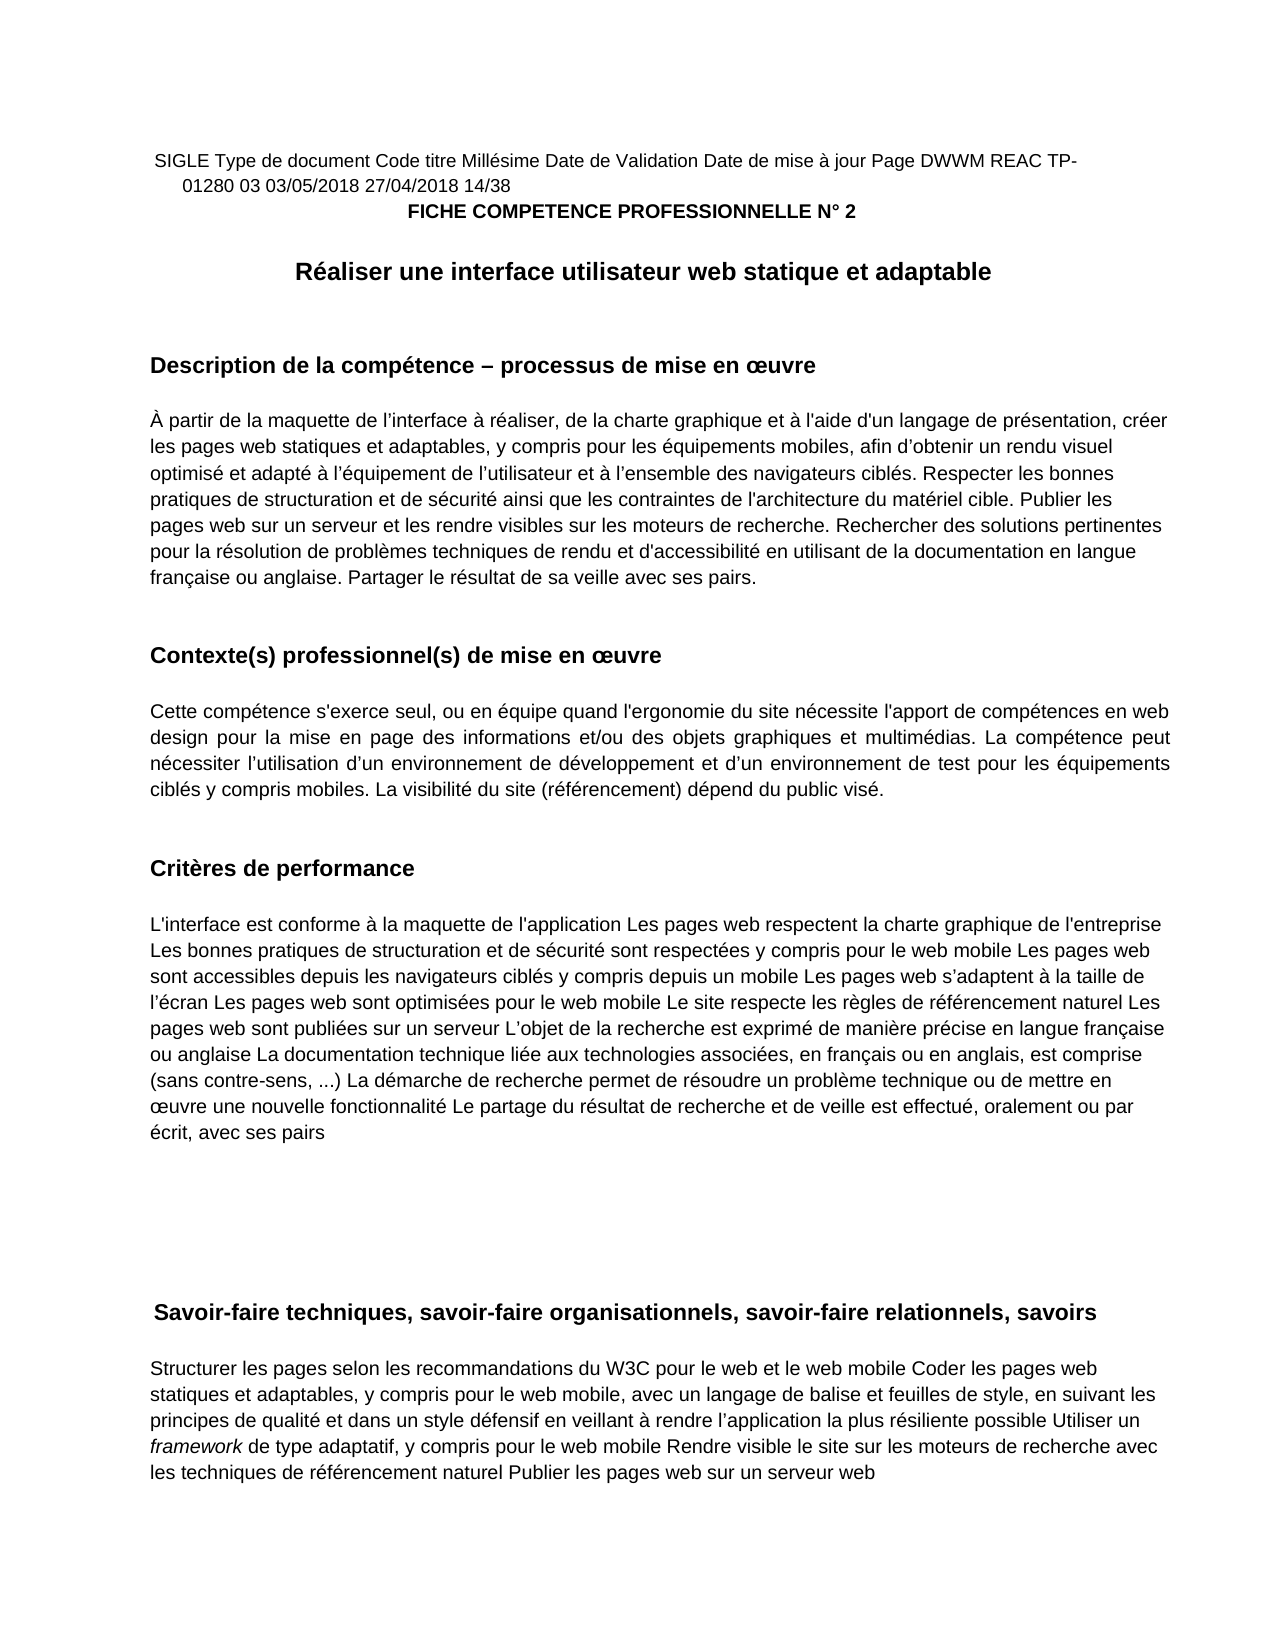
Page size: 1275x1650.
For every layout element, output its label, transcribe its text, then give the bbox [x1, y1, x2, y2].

text Contexte(s) professionnel(s) de mise en œuvre [150, 642, 697, 668]
text Cette compétence s'exerce seul, ou en équipe quand l'ergonomie du site nécessite l'apport de compétences en web design pour la mise en page des informations et/ou des objets graphiques et multimédias. La compétence peut nécessiter l’utilisation d’un environnement de développement et d’un environnement de test pour les équipements ciblés y compris mobiles. La visibilité du site (référencement) dépend du public visé. [150, 700, 1171, 801]
text L'interface est conforme à la maquette de l'application Les pages web respectent la charte graphique de l'entreprise Les bonnes pratiques de structuration et de sécurité sont respectées y compris pour le web mobile Les pages web sont accessibles depuis les navigateurs ciblés y compris depuis un mobile Les pages web s’adaptent à la taille de l’écran Les pages web sont optimisées pour le web mobile Le site respecte les règles de référencement naturel Les pages web sont publiées sur un serveur L’objet de la recherche est exprimé de manière précise en langue française ou anglaise La documentation technique liée aux technologies associées, en français ou en anglais, est comprise (sans contre-sens, ...) La démarche de recherche permet de résoudre un problème technique ou de mettre en œuvre une nouvelle fonctionnalité Le partage du résultat de recherche et de veille est effectué, oralement ou par écrit, avec ses pairs [150, 913, 1172, 1144]
text FICHE COMPETENCE PROFESSIONNELLE N° 2 [407, 199, 915, 222]
text Critères de performance [150, 855, 450, 881]
text À partir de la maquette de l’interface à réaliser, de la charte graphique et à l'aide d'un langage de présentation, créer les pages web statiques et adaptables, y compris pour les équipements mobiles, afin d’obtenir un rendu visuel optimisé et adapté à l’équipement de l’utilisateur et à l’ensemble des navigateurs ciblés. Respecter les bonnes pratiques de structuration et de sécurité ainsi que les contraintes de l'architecture du matériel cible. Publier les pages web sur un serveur et les rendre visibles sur les moteurs de recherche. Rechercher des solutions pertinentes pour la résolution de problèmes techniques de rendu et d'accessibilité en utilisant de la documentation en langue française ou anglaise. Partager le résultat de sa veille avec ses pairs. [150, 409, 1171, 588]
text Savoir-faire techniques, savoir-faire organisationnels, savoir-faire relationnels, savoirs [153, 1299, 1133, 1326]
text SIGLE Type de document Code titre Millésime Date de Validation Date de mise à jour Page DWWM REAC TP-01280 03 03/05/2018 27/04/2018 14/38 [154, 150, 1128, 196]
text Structurer les pages selon les recommandations du W3C pour le web et le web mobile Coder les pages web statiques et adaptables, y compris pour le web mobile, avec un langage de balise et feuilles de style, en suivant les principes de qualité et dans un style défensif en veillant à rendre l’application la plus résiliente possible Utiliser un framework de type adaptatif, y compris pour le web mobile Rendre visible le site sur les moteurs de recherche avec les techniques de référencement naturel Publier les pages web sur un serveur web [150, 1357, 1172, 1484]
text Description de la compétence – processus de mise en œuvre [150, 352, 852, 378]
text Réaliser une interface utilisateur web statique et adaptable [295, 257, 1027, 286]
